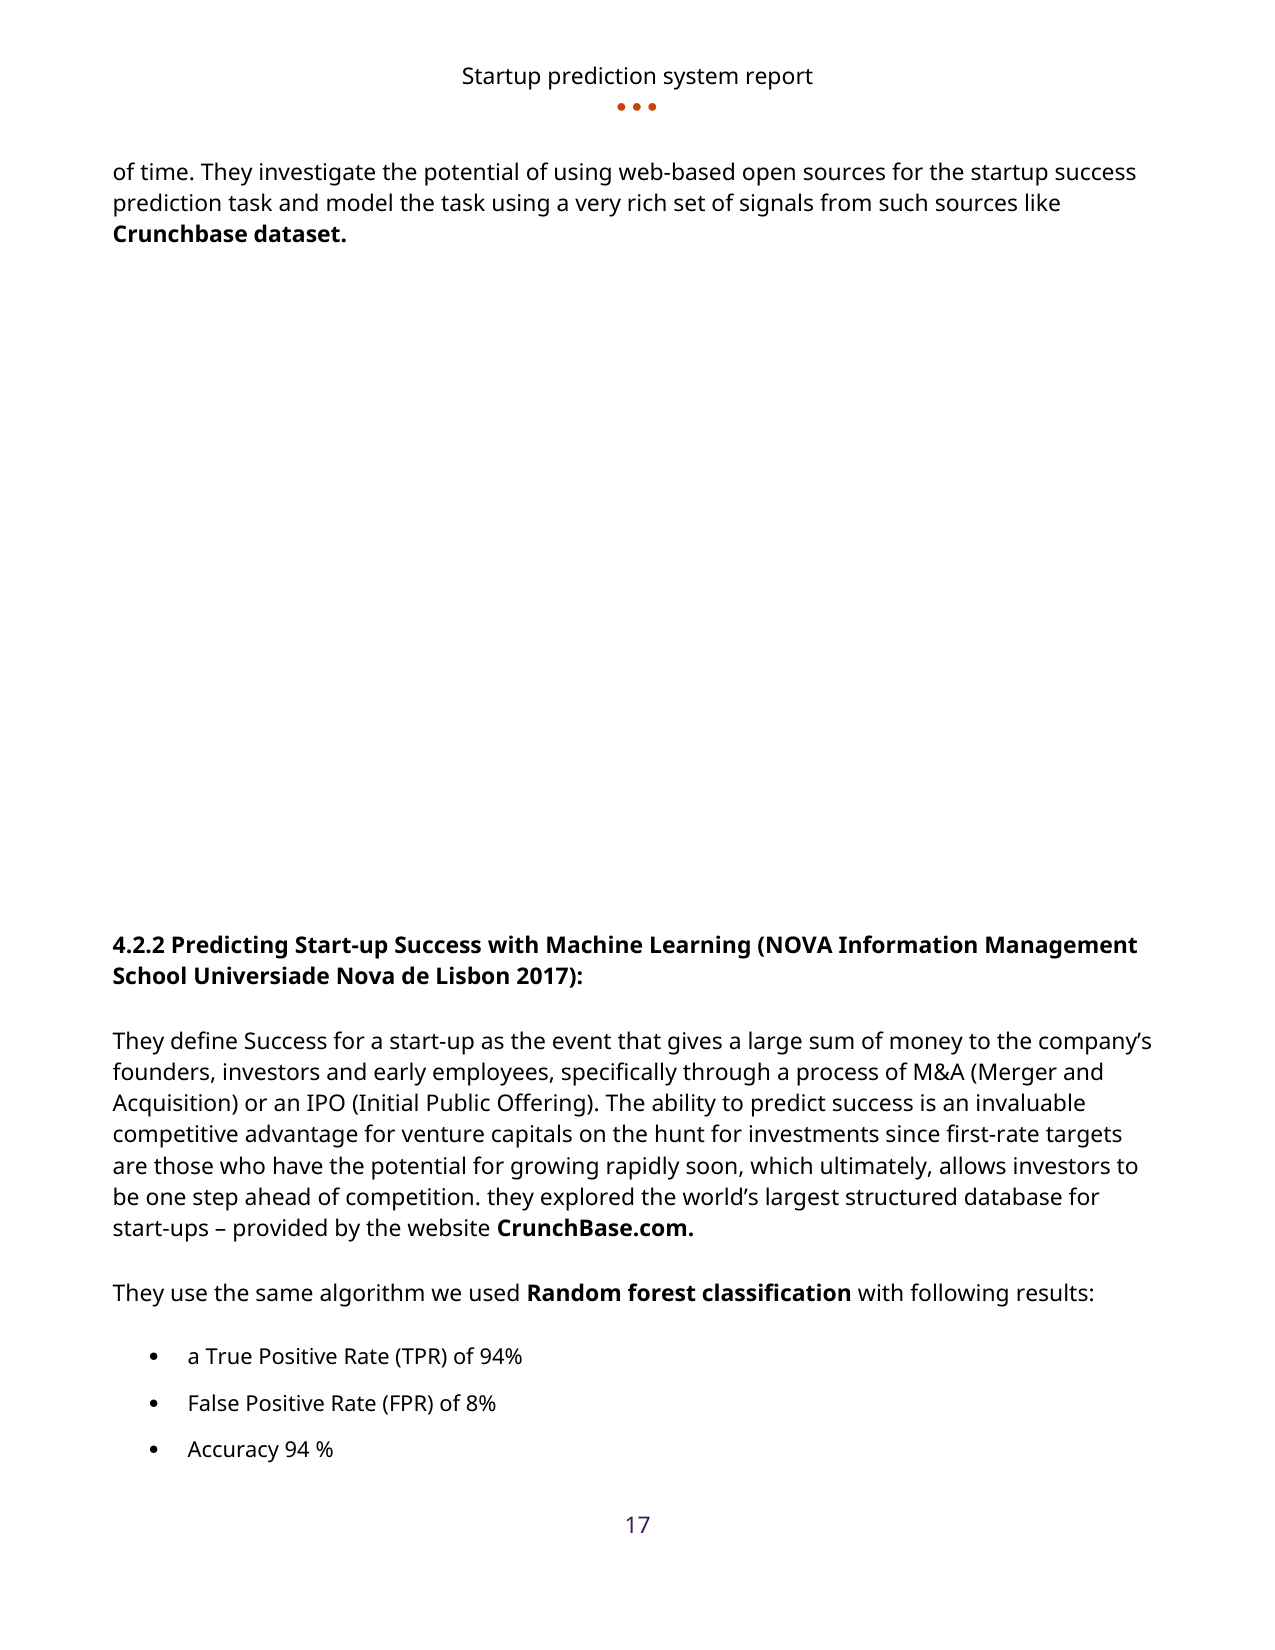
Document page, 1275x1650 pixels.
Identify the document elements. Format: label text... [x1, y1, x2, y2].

list False Positive Rate (FPR) of 8% [150, 1388, 1162, 1417]
text They use the same algorithm we used Random forest classification with following results: [112, 1277, 1162, 1308]
list Accuracy 94 % [150, 1434, 1162, 1464]
list a True Positive Rate (TPR) of 94% [150, 1341, 1162, 1371]
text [112, 156, 1162, 249]
text 4.2.2 Predicting Start-up Success with Machine Learning (NOVA Information Management School Universiade Nova de Lisbon 2017): [112, 929, 1162, 991]
text They define Success for a start-up as the event that gives a large sum of money to the company’s founders, investors and early employees, specifically through a process of M&A (Merger and Acquisition) or an IPO (Initial Public Offering). The ability to predict success is an invaluable competitive advantage for venture capitals on the hunt for investments since first-rate targets are those who have the potential for growing rapidly soon, which ultimately, allows investors to be one step ahead of competition. they explored the world’s largest structured database for start-ups – provided by the website CrunchBase.com. [112, 1024, 1162, 1243]
